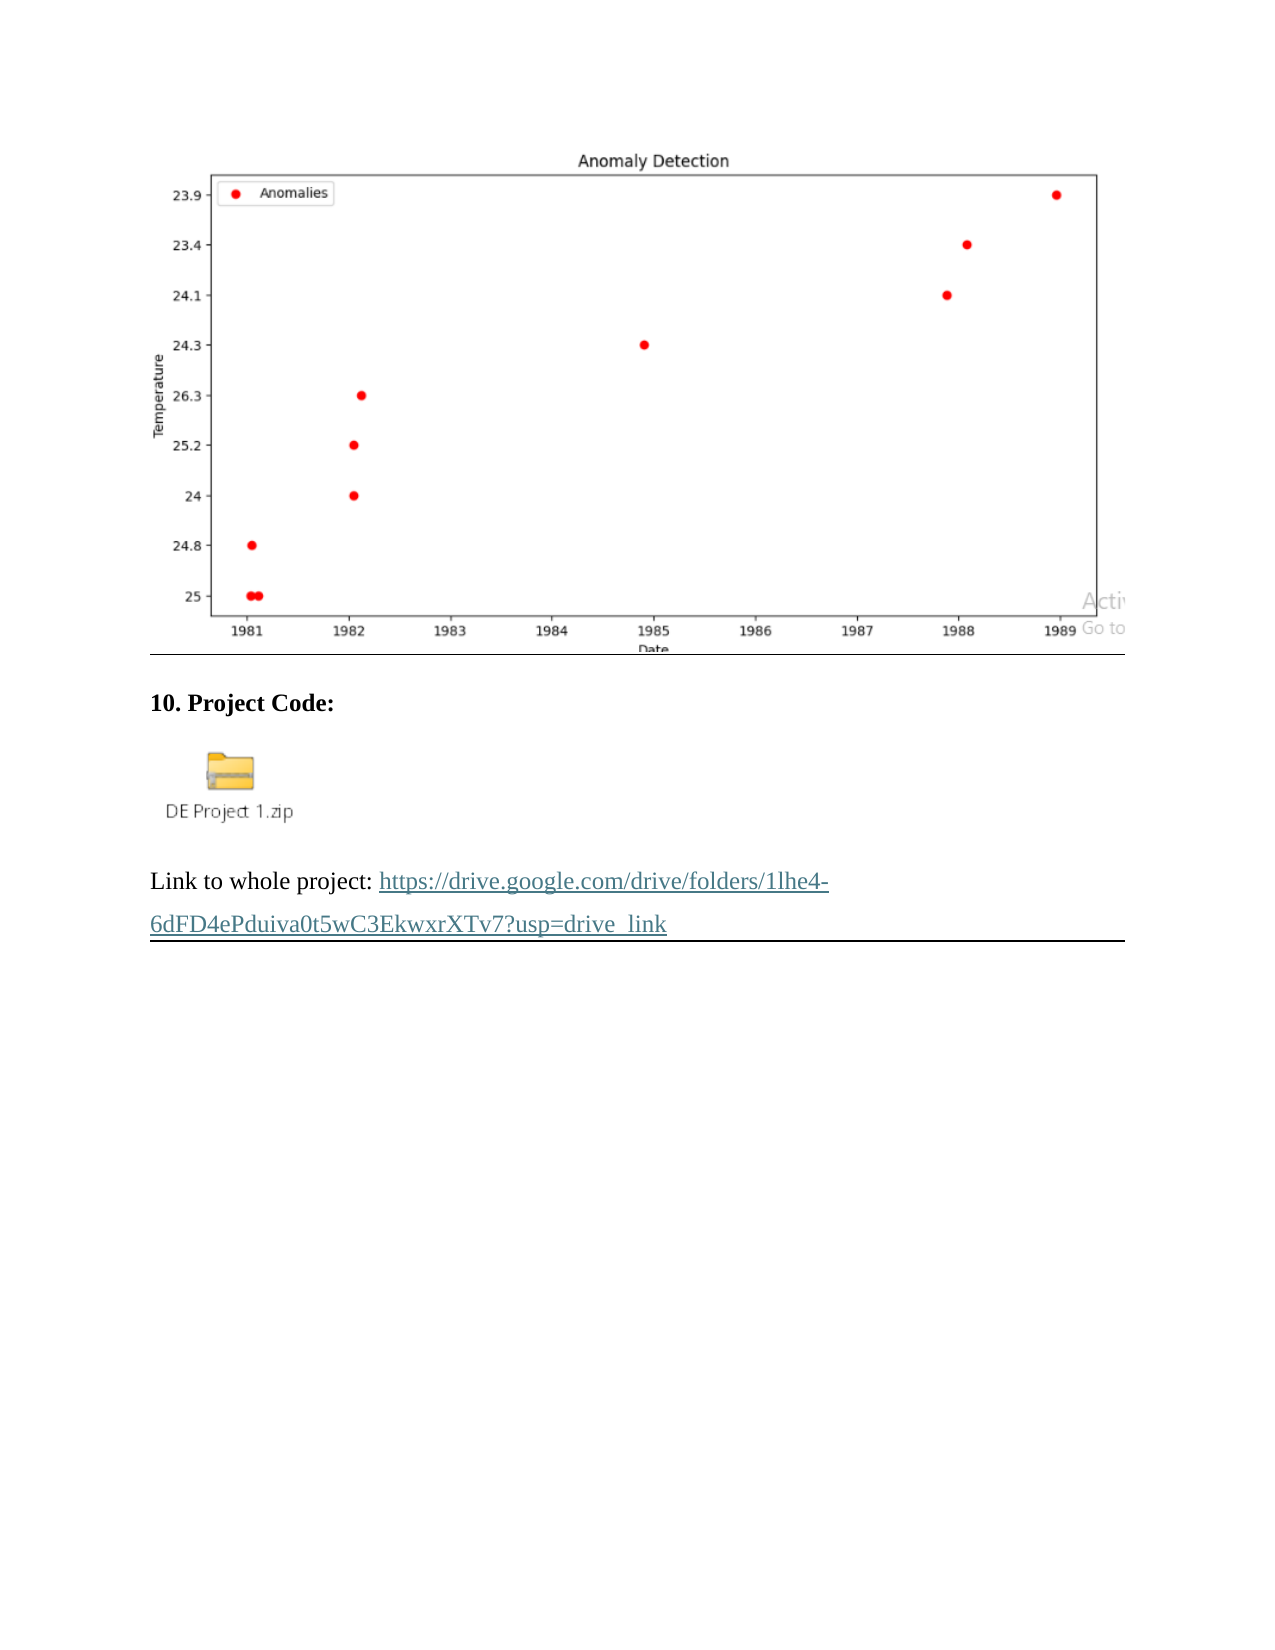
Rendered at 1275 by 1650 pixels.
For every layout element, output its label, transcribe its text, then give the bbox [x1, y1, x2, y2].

text 10. Project Code: [150, 688, 1125, 716]
picture [150, 150, 1125, 652]
text Link to whole project: https://drive.google.com/drive/folders/1lhe4-6dFD4ePduiva0t5wC3EkwxrXTv7?usp=drive_link [150, 866, 1125, 940]
